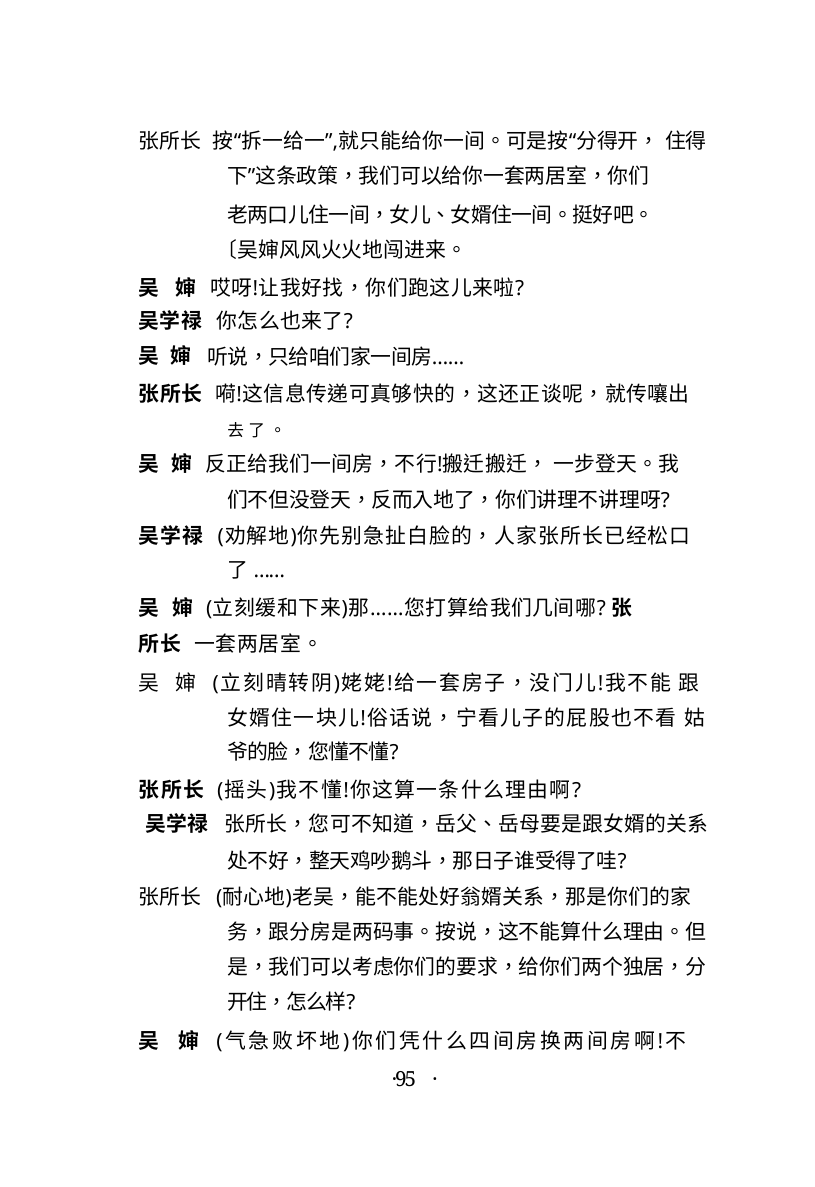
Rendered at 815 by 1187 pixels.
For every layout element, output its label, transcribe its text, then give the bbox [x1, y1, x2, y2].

text 张所长 (耐心地)老吴，能不能处好翁婿关系，那是你们的家 务，跟分房是两码事。按说，这不能算什么理由。但 是，我们可以考虑你们的要求，给你们两个独居，分 开住，怎么样? [138, 882, 708, 1016]
text 吴 婶 哎呀!让我好找，你们跑这儿来啦? 吴学禄 你怎么也来了? [139, 273, 546, 335]
text 老两口儿住一间，女儿、女婿住一间。挺好吧。 〔吴婶风风火火地闯进来。 [217, 201, 654, 263]
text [139, 1026, 708, 1055]
text 吴学禄 张所长，您可不知道，岳父、岳母要是跟女婿的关系 [122, 811, 708, 837]
text 去 了 。 [227, 419, 709, 440]
text 张所长 (摇头)我不懂!你这算一条什么理由啊? [139, 776, 709, 802]
text 张所长 嗬!这信息传递可真够快的，这还正谈呢，就传嚷出 [139, 381, 709, 406]
text 处不好，整天鸡吵鹅斗，那日子谁受得了哇? [227, 847, 709, 873]
text 吴 婶 反正给我们一间房，不行!搬迁搬迁， 一步登天。我 们不但没登天，反而入地了，你们讲理不讲理呀? [139, 449, 706, 514]
text 吴 婶 (立刻缓和下来)那……您打算给我们几间哪? 张所长 一套两居室。 [139, 593, 645, 657]
text 张所长 按“拆一给一”,就只能给你一间。可是按“分得开， 住得下”这条政策，我们可以给你一套两居室，你们 [138, 127, 709, 190]
text 吴 婶 (立刻晴转阴)姥姥!给一套房子，没门儿!我不能 跟女婿住一块儿!俗话说，宁看儿子的屁股也不看 姑爷的脸，您懂不懂? [138, 668, 706, 765]
text 吴学禄 (劝解地)你先别急扯白脸的，人家张所长已经松口 了 …… [139, 521, 706, 584]
text 吴 婶 听说，只给咱们家一间房…… [139, 342, 709, 370]
